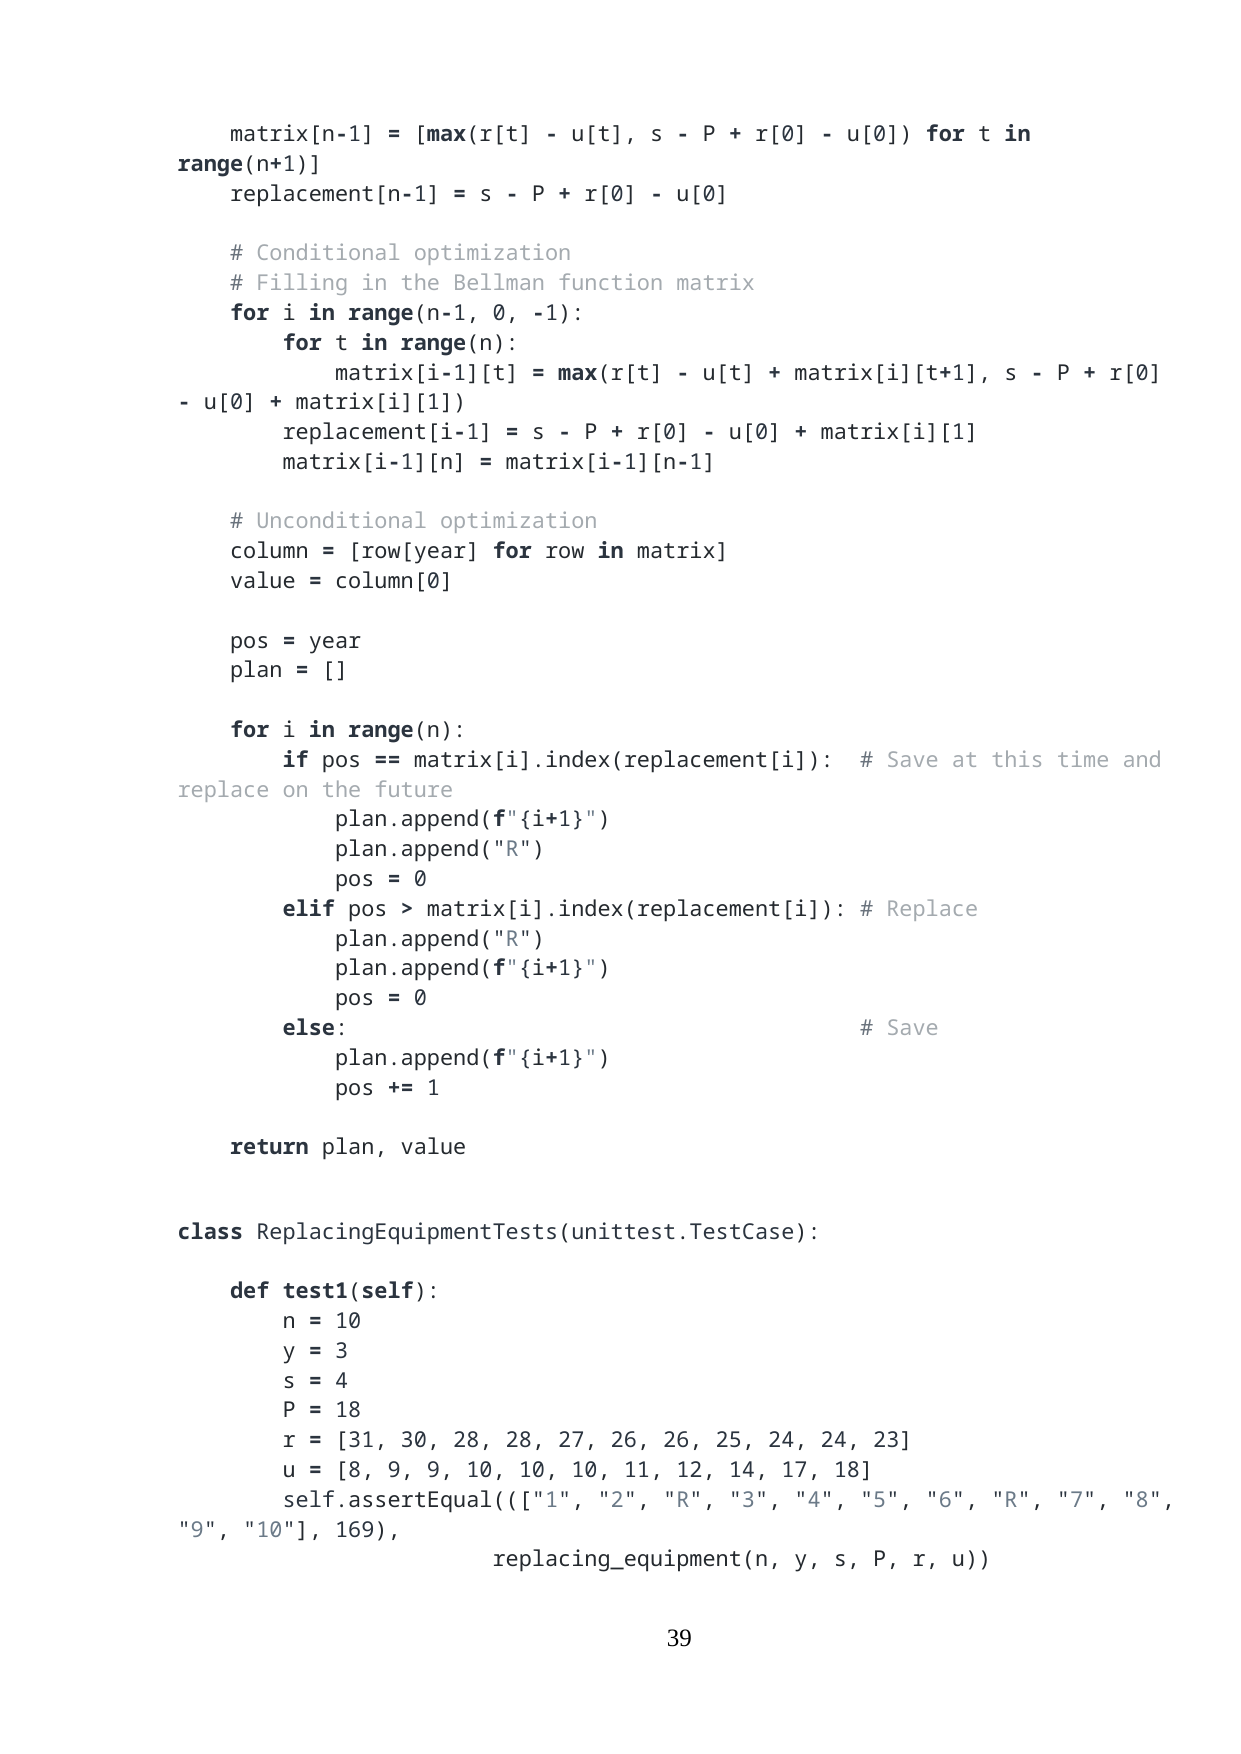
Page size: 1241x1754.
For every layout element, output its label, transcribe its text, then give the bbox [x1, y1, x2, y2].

text def test1(self): [177, 1275, 1181, 1305]
text pos = 0 [177, 982, 1181, 1012]
text plan.append(f"{i+1}") [177, 803, 1181, 833]
text class ReplacingEquipmentTests(unittest.TestCase): [177, 1216, 1181, 1245]
text pos = 0 [177, 863, 1181, 893]
text y = 3 [177, 1335, 1181, 1364]
text matrix[n-1] = [max(r[t] - u[t], s - P + r[0] - u[0]) for t in range(n+1)] [177, 118, 1181, 178]
text return plan, value [177, 1131, 1181, 1161]
text plan = [] [177, 654, 1181, 684]
text replacement[i-1] = s - P + r[0] - u[0] + matrix[i][1] [177, 416, 1181, 446]
text elif pos > matrix[i].index(replacement[i]): # Replace [177, 893, 1181, 922]
text else: # Save [177, 1012, 1181, 1042]
text # Unconditional optimization [177, 505, 1181, 535]
text value = column[0] [177, 565, 1181, 595]
text plan.append(f"{i+1}") [177, 952, 1181, 982]
text n = 10 [177, 1305, 1181, 1335]
text plan.append("R") [177, 922, 1181, 952]
text pos = year [177, 624, 1181, 654]
text plan.append("R") [177, 833, 1181, 863]
text replacing_equipment(n, y, s, P, r, u)) [177, 1543, 1181, 1573]
text for t in range(n): [177, 327, 1181, 356]
text for i in range(n): [177, 714, 1181, 744]
text column = [row[year] for row in matrix] [177, 535, 1181, 565]
text if pos == matrix[i].index(replacement[i]): # Save at this time and replace on the future [177, 744, 1181, 803]
text s = 4 [177, 1364, 1181, 1394]
text pos += 1 [177, 1071, 1181, 1101]
text r = [31, 30, 28, 28, 27, 26, 26, 25, 24, 24, 23] [177, 1424, 1181, 1454]
text P = 18 [177, 1394, 1181, 1424]
text for i in range(n-1, 0, -1): [177, 297, 1181, 327]
text replacement[n-1] = s - P + r[0] - u[0] [177, 178, 1181, 207]
text self.assertEqual((["1", "2", "R", "3", "4", "5", "6", "R", "7", "8", "9", "10"], 169), [177, 1484, 1181, 1543]
text plan.append(f"{i+1}") [177, 1042, 1181, 1071]
text u = [8, 9, 9, 10, 10, 10, 11, 12, 14, 17, 18] [177, 1454, 1181, 1484]
text # Filling in the Bellman function matrix [177, 267, 1181, 297]
text # Conditional optimization [177, 237, 1181, 267]
text matrix[i-1][t] = max(r[t] - u[t] + matrix[i][t+1], s - P + r[0] - u[0] + matrix[i][1]) [177, 356, 1181, 416]
text matrix[i-1][n] = matrix[i-1][n-1] [177, 446, 1181, 476]
